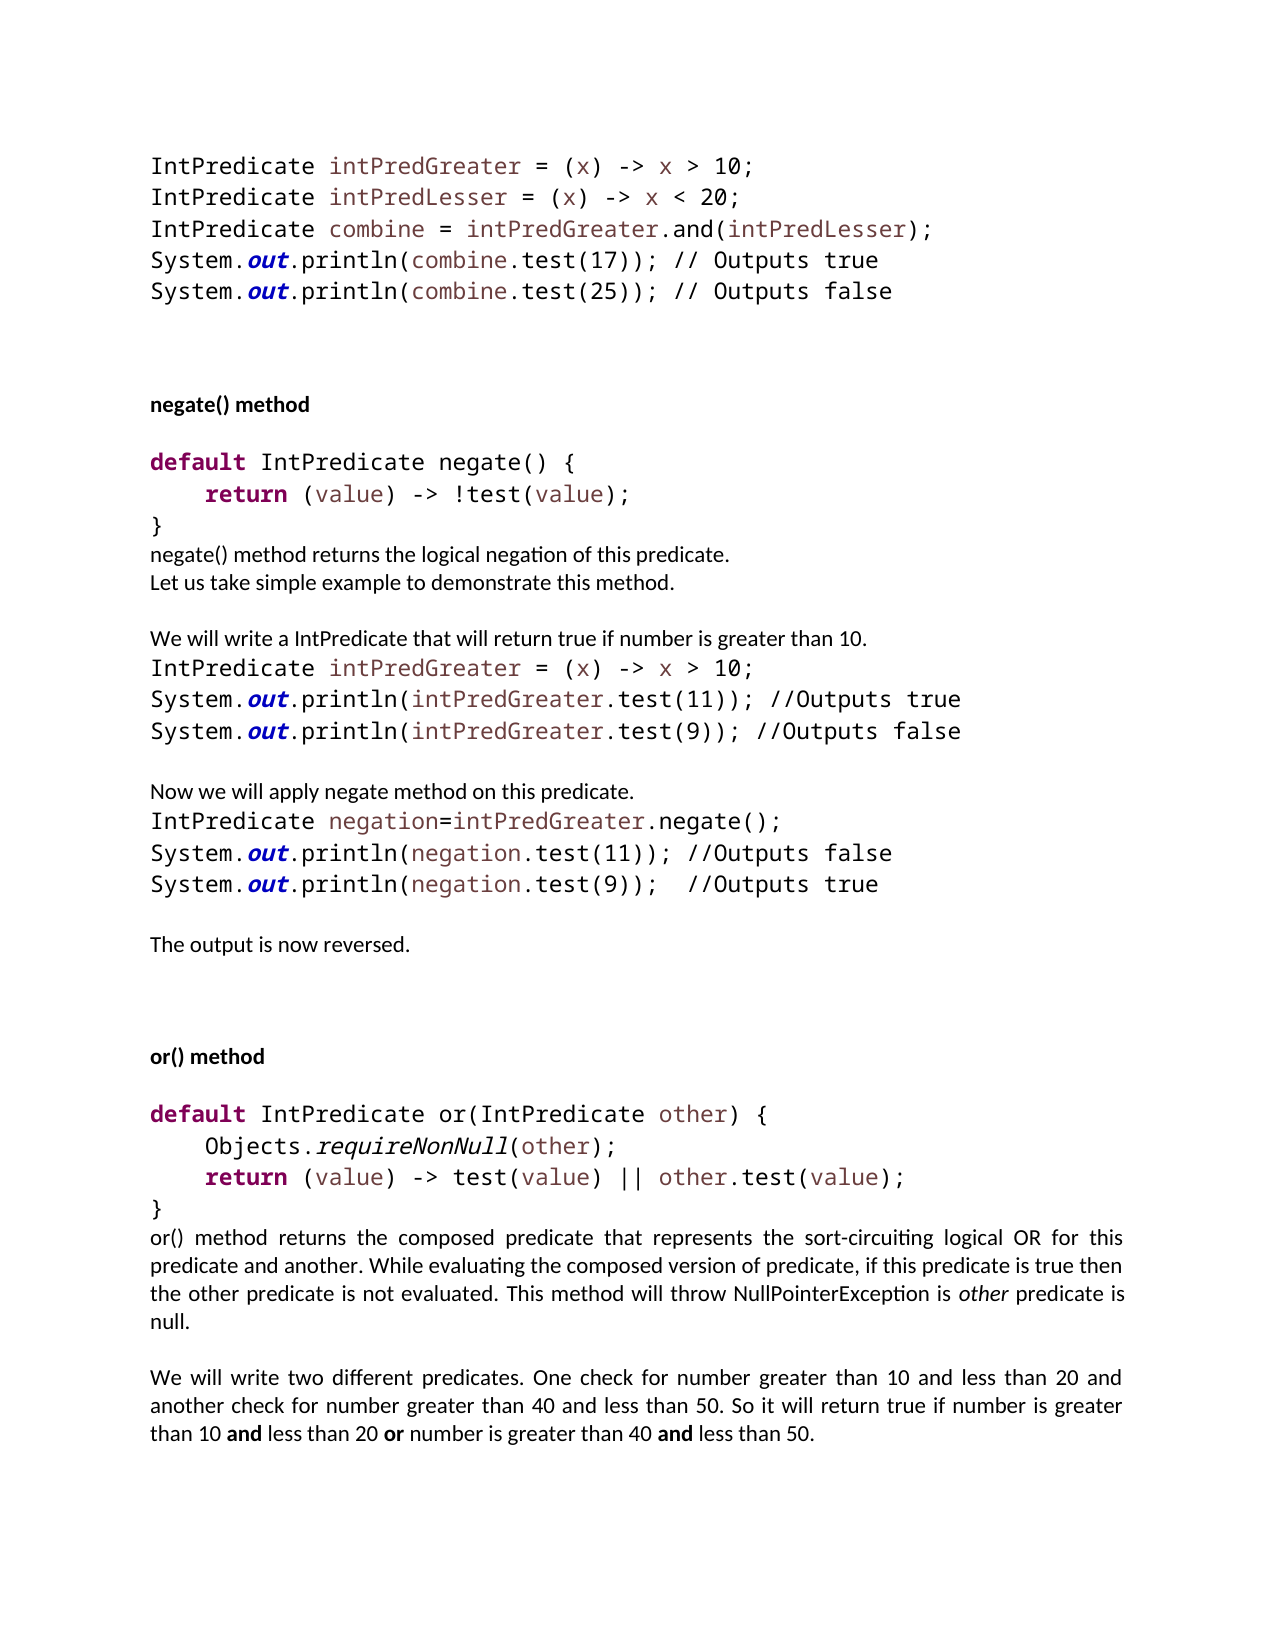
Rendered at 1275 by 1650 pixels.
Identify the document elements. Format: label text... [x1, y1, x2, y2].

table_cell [139, 150, 1136, 390]
table_cell negate() method default IntPredicate negate() { return (value) -> !test(value); } negate() method returns the logical negation of this predicate. Let us take simple example to demonstrate this method. We will write a IntPredicate that will return true if number is greater than 10. IntPredicate intPredGreater = (x) -> x > 10; System.out.println(intPredGreater.test(11)); //Outputs true System.out.println(intPredGreater.test(9)); //Outputs false Now we will apply negate method on this predicate. IntPredicate negation=intPredGreater.negate(); System.out.println(negation.test(11)); //Outputs false System.out.println(negation.test(9)); //Outputs true The output is now reversed. [139, 390, 1136, 1042]
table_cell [139, 1042, 1136, 1476]
